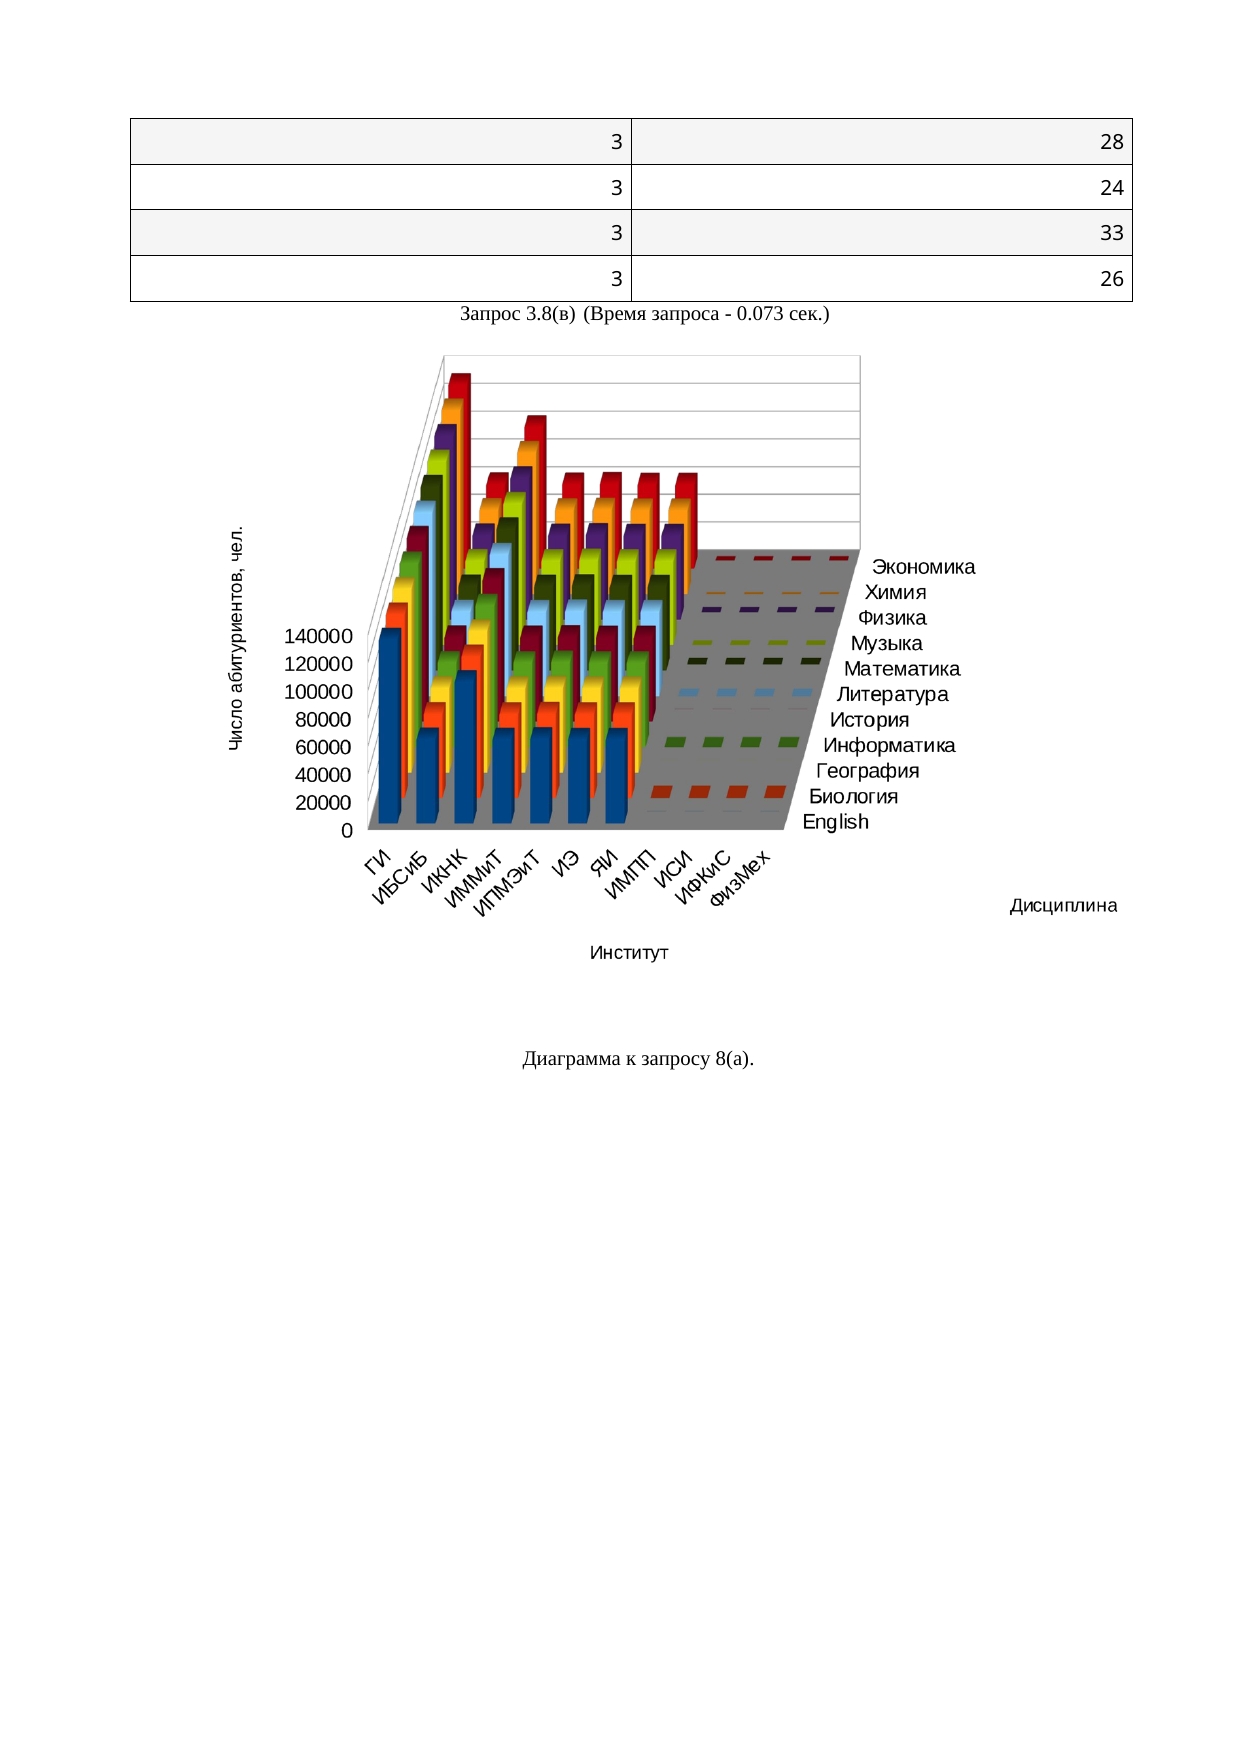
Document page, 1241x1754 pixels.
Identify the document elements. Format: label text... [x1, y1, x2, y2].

table_cell 24 [632, 165, 1132, 209]
table_cell 28 [632, 119, 1132, 164]
table_cell 26 [632, 256, 1132, 301]
table_cell 33 [632, 210, 1132, 255]
table_cell 3 [131, 119, 631, 164]
table_cell 3 [131, 165, 631, 209]
text Диаграмма к запросу 8(а). [118, 1046, 1122, 1070]
table_cell 3 [131, 210, 631, 255]
text Запрос 3.8(в) (Время запроса - 0.073 сек.) [118, 301, 1122, 325]
picture [191, 342, 1118, 1047]
table_cell 3 [131, 256, 631, 301]
